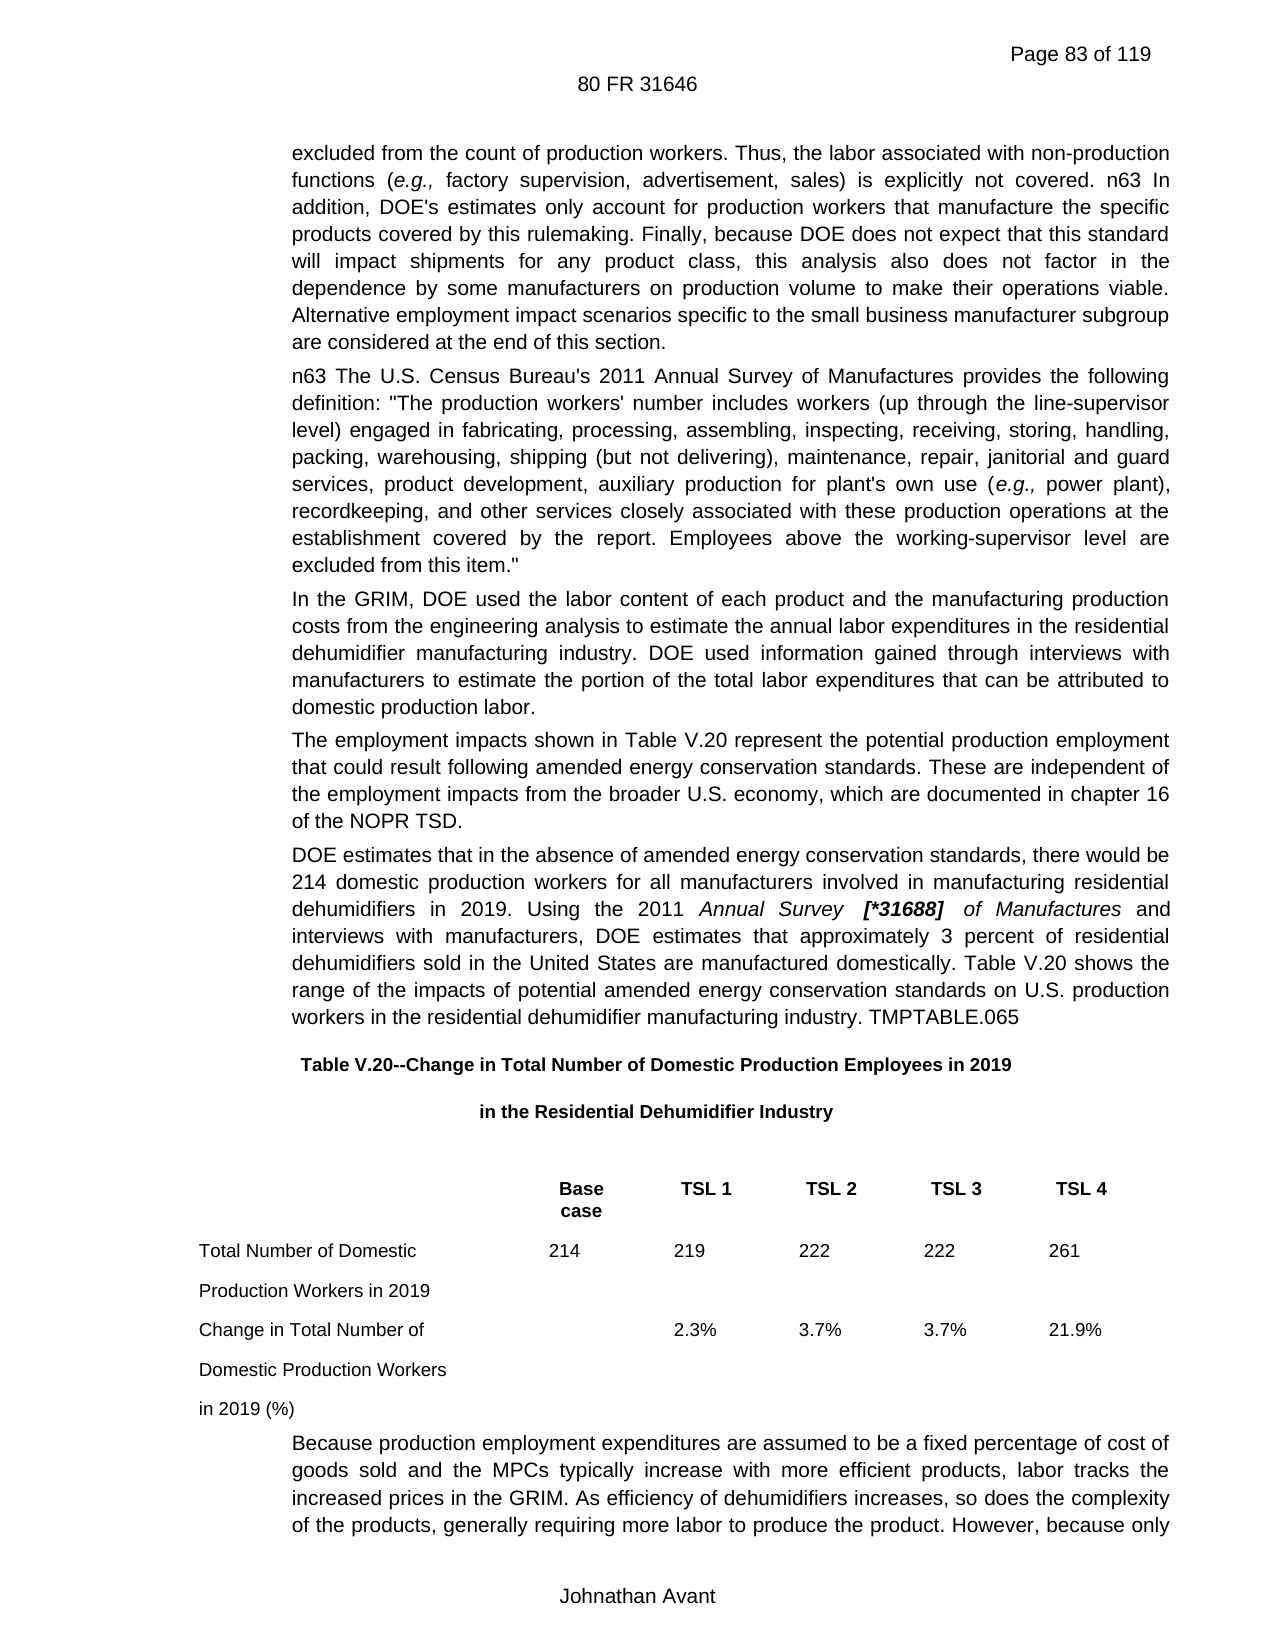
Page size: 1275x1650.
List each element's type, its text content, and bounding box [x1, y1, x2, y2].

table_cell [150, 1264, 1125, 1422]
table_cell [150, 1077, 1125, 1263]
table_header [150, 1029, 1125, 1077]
text DOE estimates that in the absence of amended energy conservation standards, there would be 214 domestic production workers for all manufacturers involved in manufacturing residential dehumidifiers in 2019. Using the 2011 Annual Survey [*31688] of Manufactures and interviews with manufacturers, DOE estimates that approximately 3 percent of residential dehumidifiers sold in the United States are manufactured domestically. Table V.20 shows the range of the impacts of potential amended energy conservation standards on U.S. production workers in the residential dehumidifier manufacturing industry. TMPTABLE.065 [292, 839, 1171, 1029]
text n63 The U.S. Census Bureau's 2011 Annual Survey of Manufactures provides the following definition: "The production workers' number includes workers (up through the line-supervisor level) engaged in fabricating, processing, assembling, inspecting, receiving, storing, handling, packing, warehousing, shipping (but not delivering), maintenance, repair, janitorial and guard services, product development, auxiliary production for plant's own use (e.g., power plant), recordkeeping, and other services closely associated with these production operations at the establishment covered by the report. Employees above the working-supervisor level are excluded from this item." [292, 360, 1171, 577]
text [292, 137, 1171, 354]
text In the GRIM, DOE used the labor content of each product and the manufacturing production costs from the engineering analysis to estimate the annual labor expenditures in the residential dehumidifier manufacturing industry. DOE used information gained through interviews with manufacturers to estimate the portion of the total labor expenditures that can be attributed to domestic production labor. [292, 583, 1171, 719]
text The employment impacts shown in Table V.20 represent the potential production employment that could result following amended energy conservation standards. These are independent of the employment impacts from the broader U.S. economy, which are documented in chapter 16 of the NOPR TSD. [292, 725, 1171, 833]
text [292, 1428, 1171, 1536]
